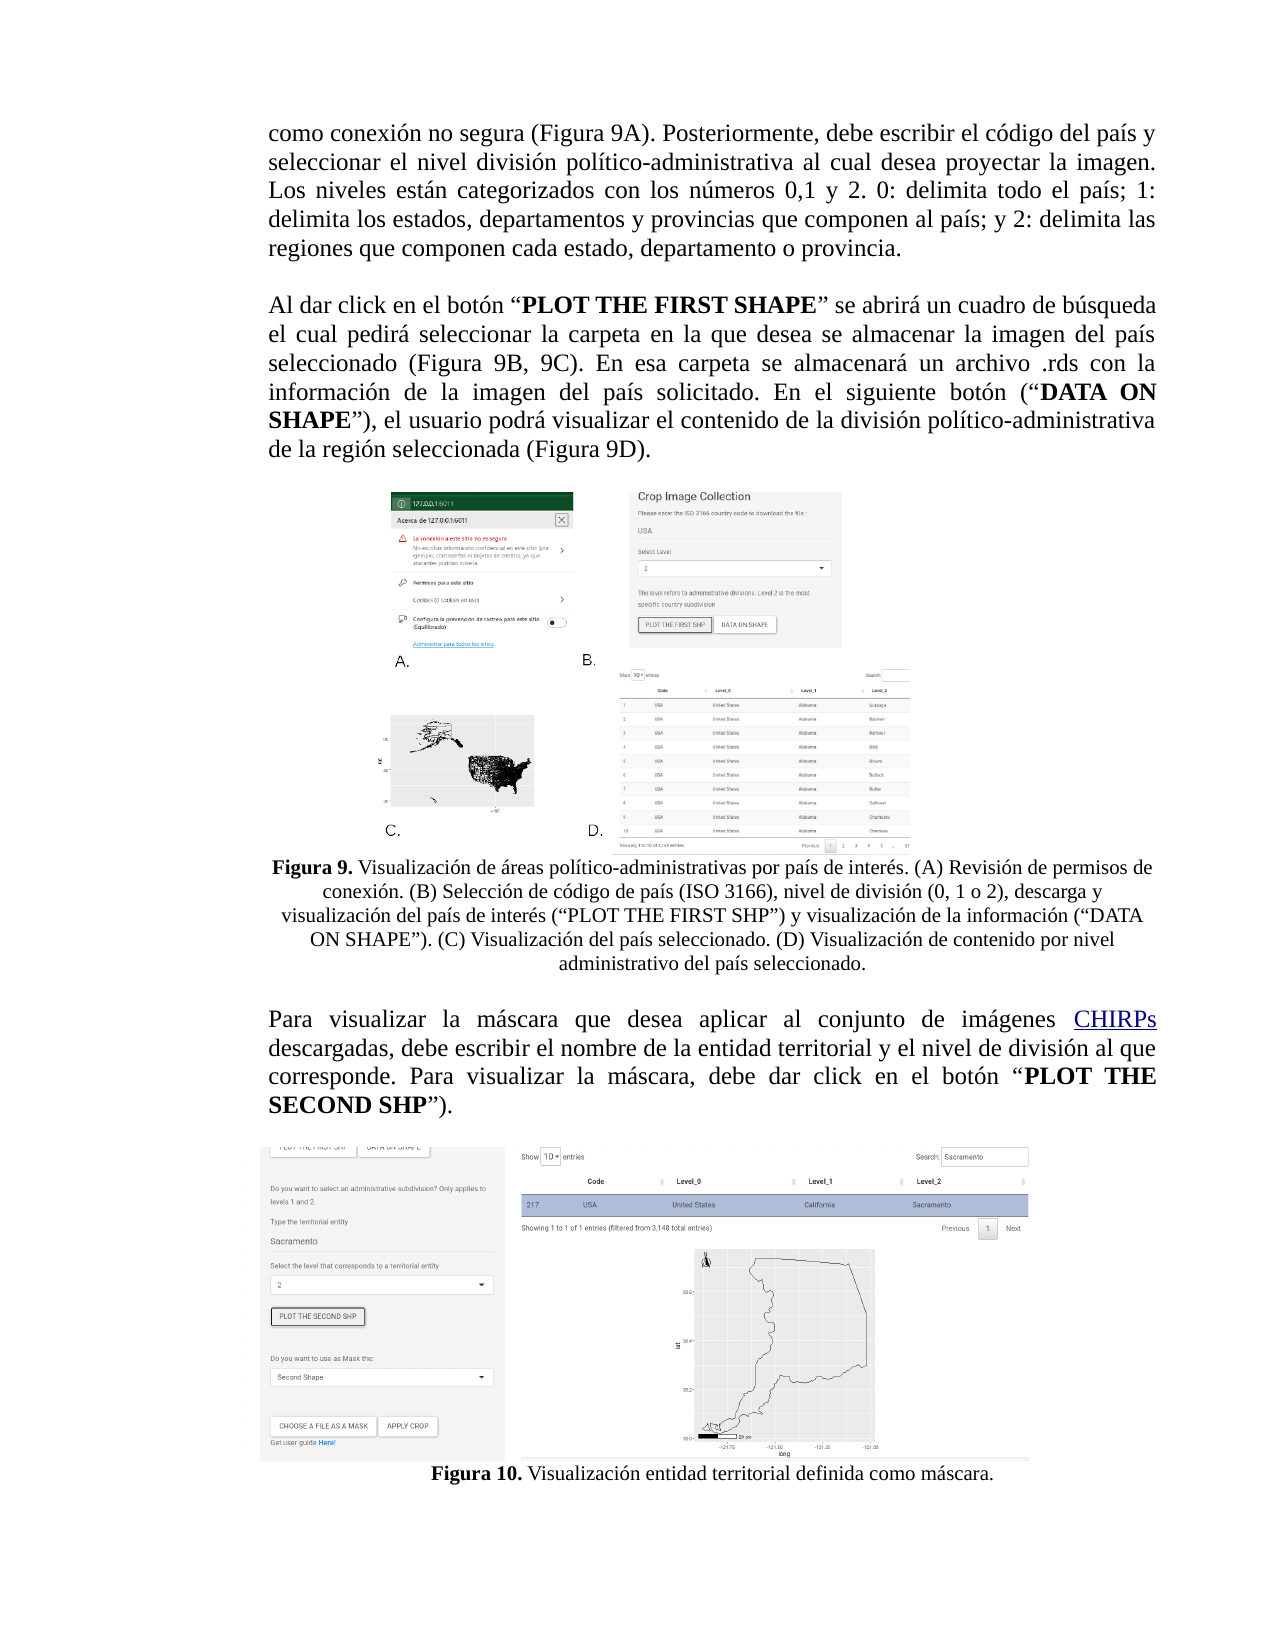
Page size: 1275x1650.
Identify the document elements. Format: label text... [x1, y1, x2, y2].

list Para visualizar la máscara que desea aplicar al conjunto de imágenes CHIRPs descargadas, debe escribir el nombre de la entidad territorial y el nivel de división al que corresponde. Para visualizar la máscara, debe dar click en el botón “PLOT THE SECOND SHP”). [268, 1004, 1157, 1119]
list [268, 118, 1157, 262]
picture [243, 1147, 1032, 1461]
list Al dar click en el botón “PLOT THE FIRST SHAPE” se abrirá un cuadro de búsqueda el cual pedirá seleccionar la carpeta en la que desea se almacenar la imagen del país seleccionado (Figura 9B, 9C). En esa carpeta se almacenará un archivo .rds con la información de la imagen del país solicitado. En el siguiente botón (“DATA ON SHAPE”), el usuario podrá visualizar el contenido de la división político-administrativa de la región seleccionada (Figura 9D). [268, 291, 1157, 463]
picture [365, 492, 910, 855]
